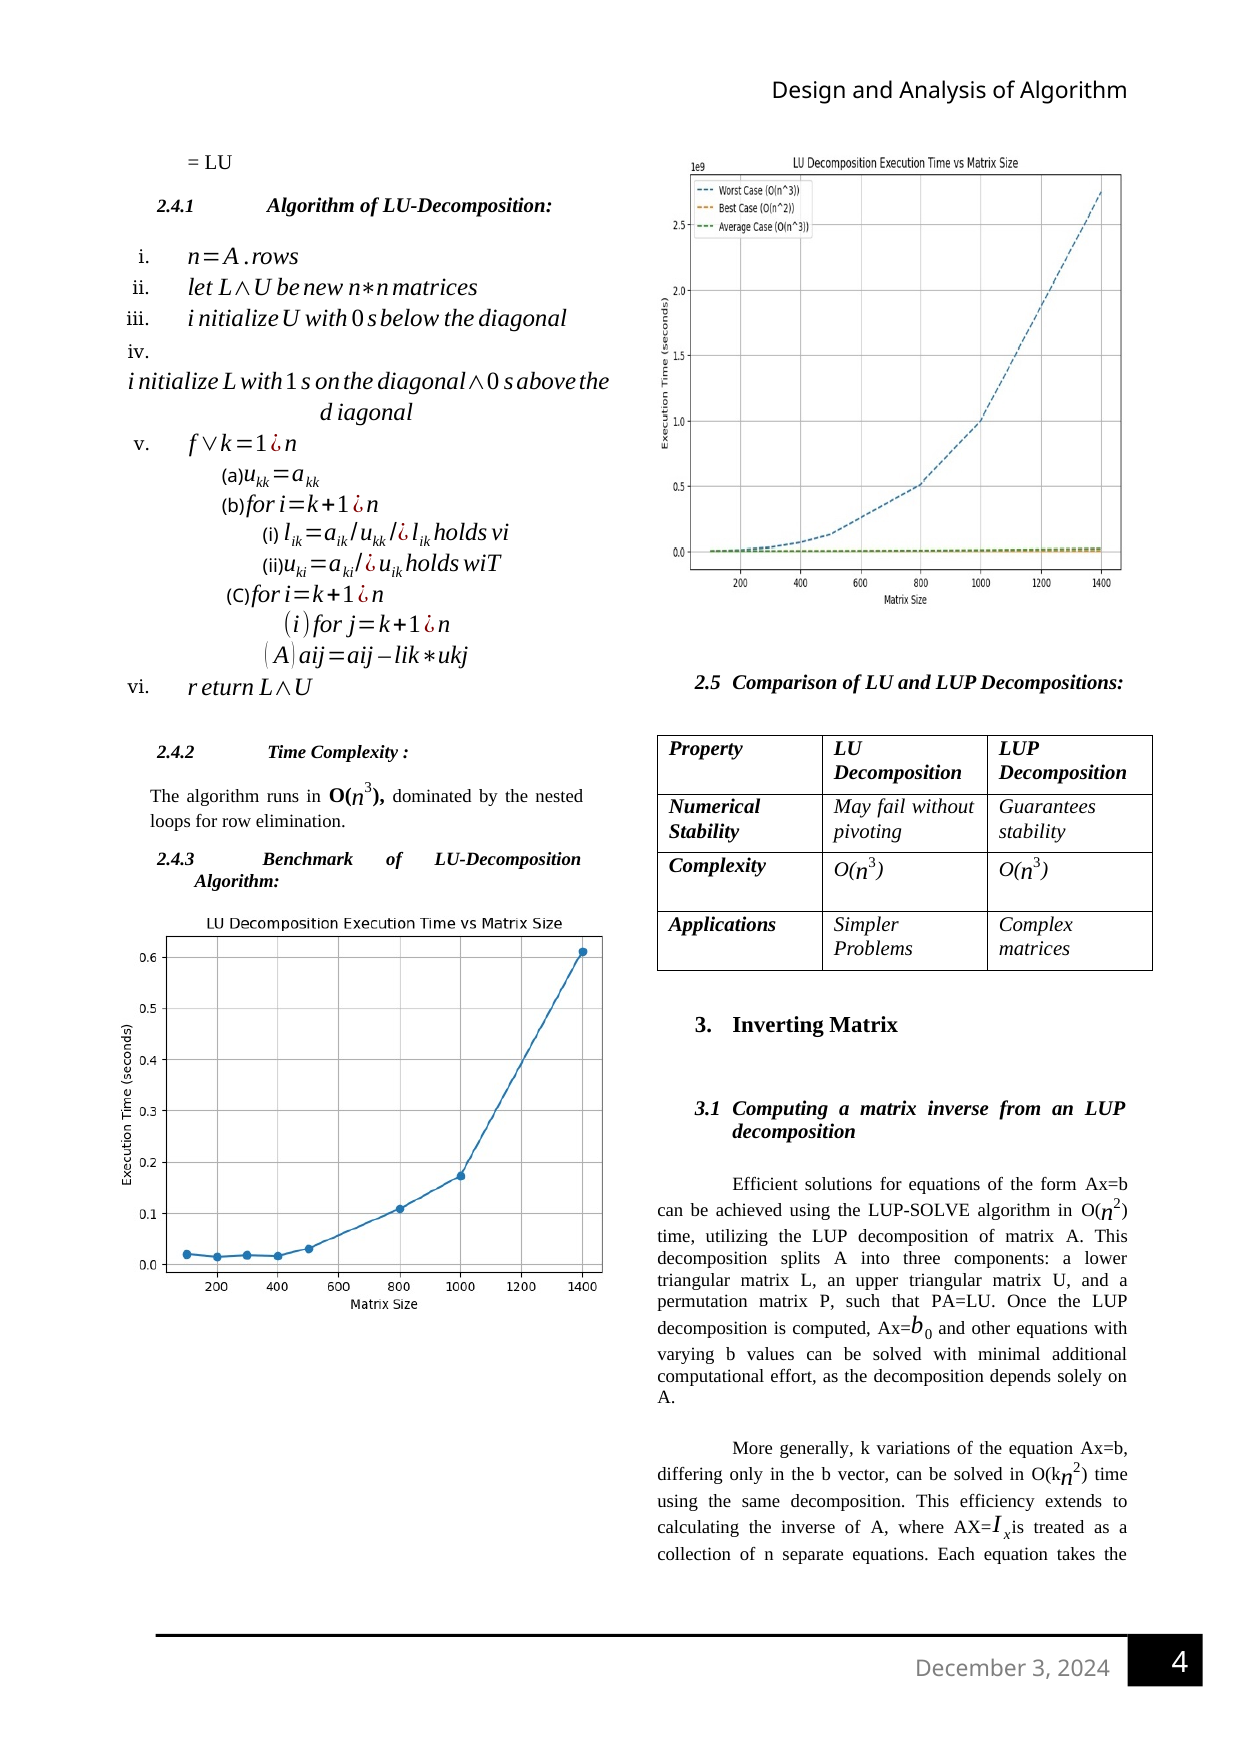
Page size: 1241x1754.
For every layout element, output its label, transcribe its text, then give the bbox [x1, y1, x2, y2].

table_cell Numerical Stability [658, 795, 822, 852]
table_header LUP Decomposition [988, 736, 1152, 793]
text (b) [187, 491, 583, 518]
picture [112, 908, 610, 1320]
table_cell O() [988, 853, 1152, 911]
text The algorithm runs in O(), dominated by the nested loops for row elimination. [150, 779, 583, 832]
table_cell O() [823, 853, 987, 911]
table_cell Simpler Problems [823, 912, 987, 970]
table_cell Complex matrices [988, 912, 1152, 970]
table_cell May fail without pivoting [823, 795, 987, 852]
text Efficient solutions for equations of the form Ax=b can be achieved using the LUP-SOLVE algorithm in O() time, utilizing the LUP decomposition of matrix A. This decomposition splits A into three components: a lower triangular matrix L, an upper triangular matrix U, and a permutation matrix P, such that PA=LU. Once the LUP decomposition is computed, Ax=​ and other equations with varying b values can be solved with minimal additional computational effort, as the decomposition depends solely on A. [657, 1173, 1128, 1408]
list Comparison of LU and LUP Decompositions: [694, 670, 1128, 694]
table_cell Guarantees stability [988, 795, 1152, 852]
text = LU [112, 150, 583, 174]
table_cell Complexity [658, 853, 822, 911]
table_cell Applications [658, 912, 822, 970]
text (ii) [187, 550, 583, 581]
list Algorithm of LU-Decomposition: [157, 193, 583, 217]
table_header LU Decomposition [823, 736, 987, 793]
text (a) [150, 459, 583, 491]
text (i) [187, 518, 583, 550]
list Inverting Matrix [694, 1011, 1128, 1038]
list Benchmark of LU-Decomposition Algorithm: [157, 848, 583, 891]
picture [657, 150, 1126, 615]
list Time Complexity : [157, 741, 583, 762]
text (C) [187, 581, 583, 609]
list Computing a matrix inverse from an LUP decomposition [694, 1095, 1128, 1143]
table_header Property [658, 736, 822, 793]
